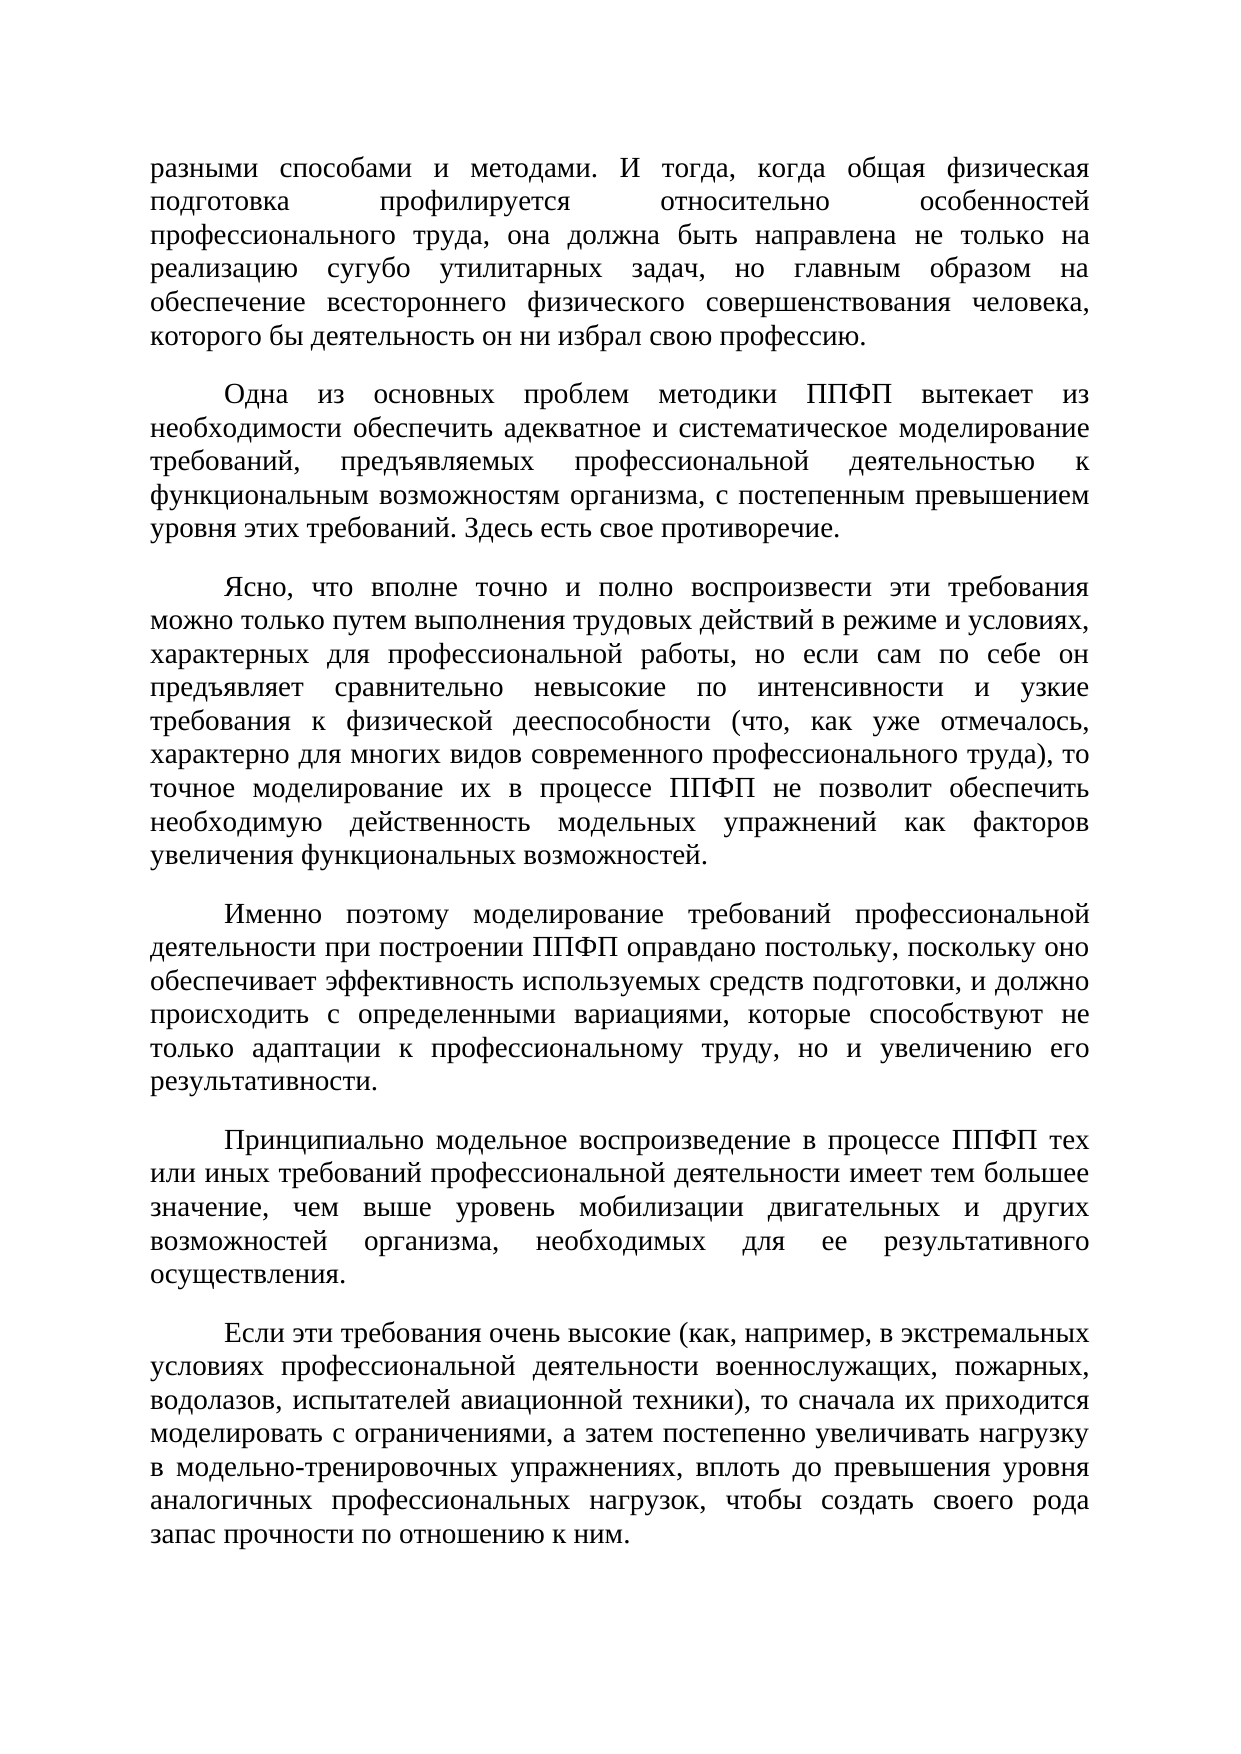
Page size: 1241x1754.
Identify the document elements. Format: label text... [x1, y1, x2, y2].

text Одна из основных проблем методики ППФП вытекает из необходимости обеспечить адекватное и систематическое моделирование требований, предъявляемых профессиональной деятельностью к функциональным возможностям организма, с постепенным превышением уровня этих требований. Здесь есть свое противоречие. [150, 376, 1090, 544]
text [150, 150, 1090, 351]
text Ясно, что вполне точно и полно воспроизвести эти требования можно только путем выполнения трудовых действий в режиме и условиях, характерных для профессиональной работы, но если сам по себе он предъявляет сравнительно невысокие по интенсивности и узкие требования к физической дееспособности (что, как уже отмечалось, характерно для многих видов современного профессионального труда), то точное моделирование их в процессе ППФП не позволит обеспечить необходимую действенность модельных упражнений как факторов увеличения функциональных возможностей. [150, 569, 1090, 871]
text Если эти требования очень высокие (как, например, в экстремальных условиях профессиональной деятельности военнослужащих, пожарных, водолазов, испытателей авиационной техники), то сначала их приходится моделировать с ограничениями, а затем постепенно увеличивать нагрузку в модельно-тренировочных упражнениях, вплоть до превышения уровня аналогичных профессиональных нагрузок, чтобы создать своего рода запас прочности по отношению к ним. [150, 1315, 1090, 1549]
text Именно поэтому моделирование требований профессиональной деятельности при построении ППФП оправдано постольку, поскольку оно обеспечивает эффективность используемых средств подготовки, и должно происходить с определенными вариациями, которые способствуют не только адаптации к профессиональному труду, но и увеличению его результативности. [150, 896, 1090, 1097]
text Принципиально модельное воспроизведение в процессе ППФП тех или иных требований профессиональной деятельности имеет тем большее значение, чем выше уровень мобилизации двигательных и других возможностей организма, необходимых для ее результативного осуществления. [150, 1122, 1090, 1290]
